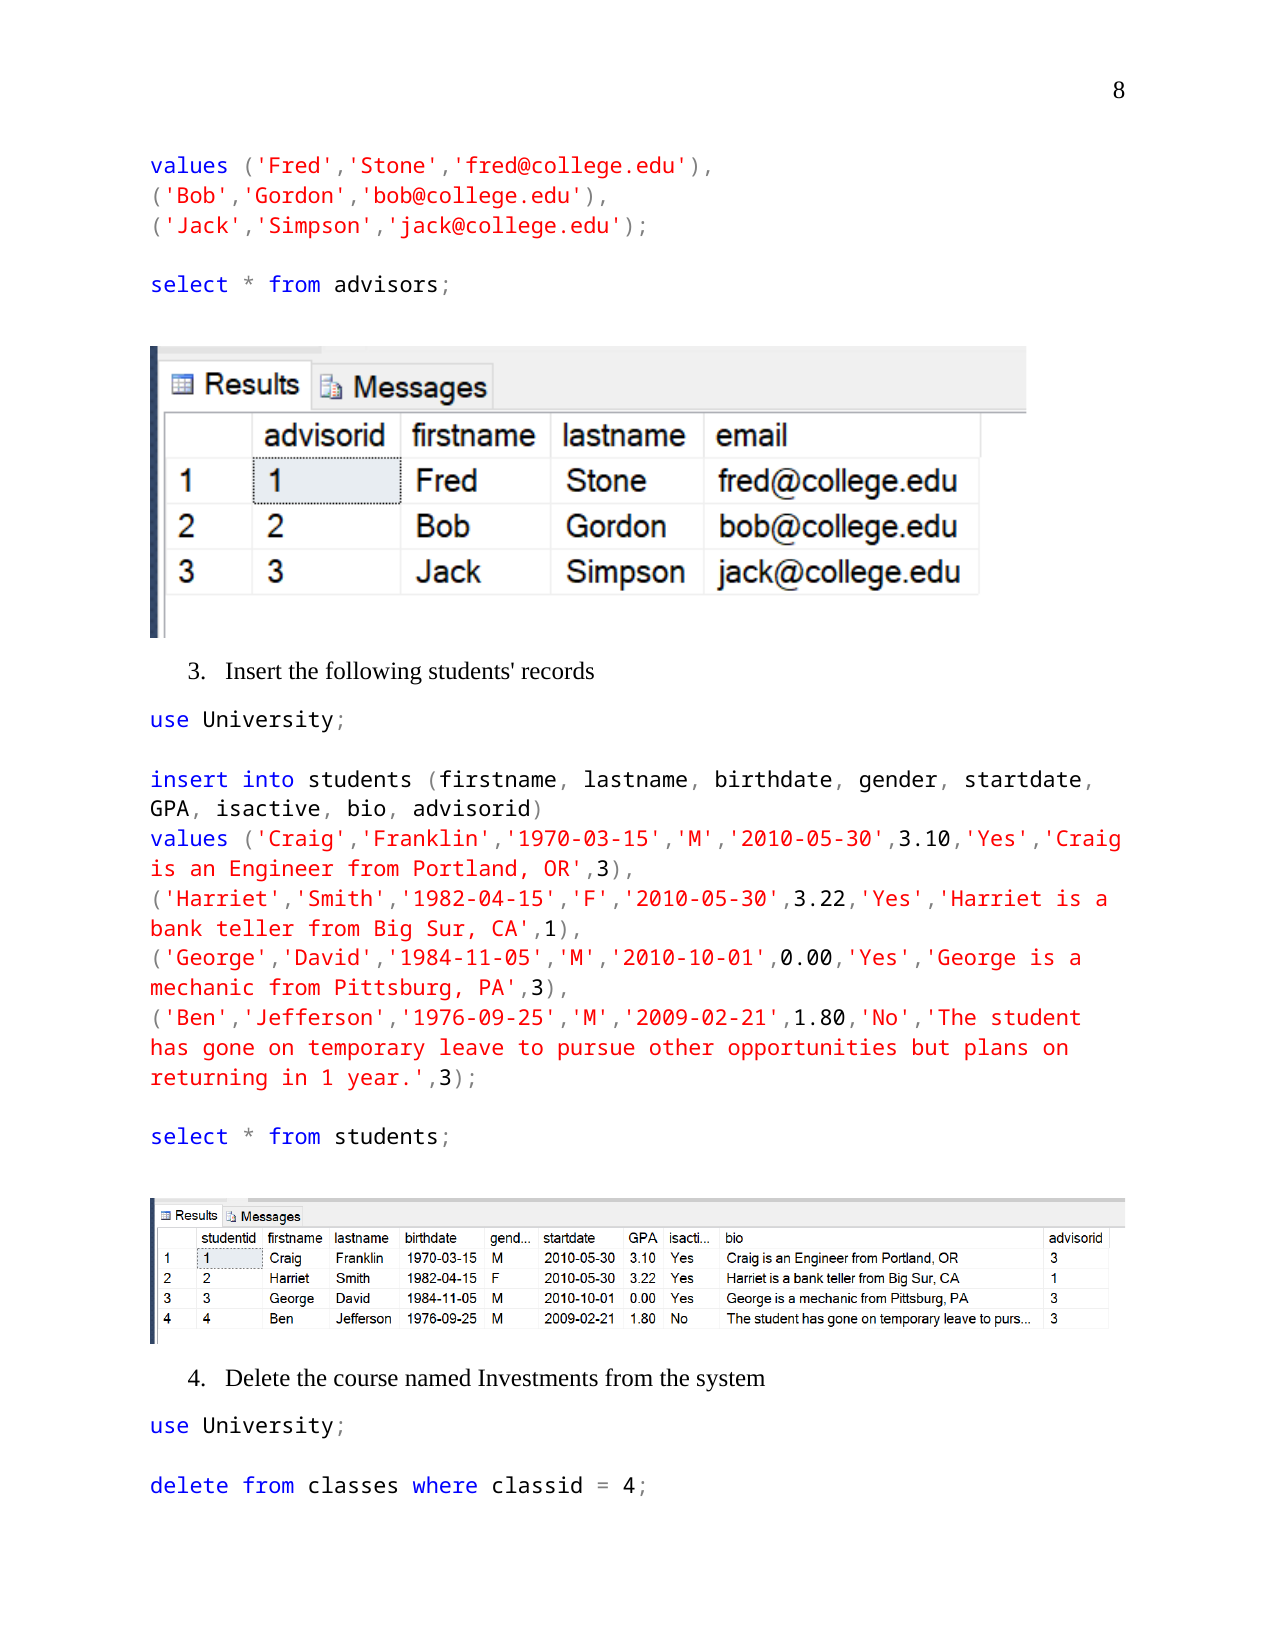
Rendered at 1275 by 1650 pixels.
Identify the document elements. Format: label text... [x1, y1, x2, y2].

text values ('Craig','Franklin','1970-03-15','M','2010-05-30',3.10,'Yes','Craig is an Engineer from Portland, OR',3), [150, 823, 1125, 883]
text ('Harriet','Smith','1982-04-15','F','2010-05-30',3.22,'Yes','Harriet is a bank teller from Big Sur, CA',1), [150, 883, 1125, 942]
text ('Ben','Jefferson','1976-09-25','M','2009-02-21',1.80,'No','The student has gone on temporary leave to pursue other opportunities but plans on returning in 1 year.',3); [150, 1002, 1125, 1091]
list Insert the following students' records [187, 656, 1125, 685]
text ('Bob','Gordon','bob@college.edu'), [150, 180, 1125, 209]
text use University; [150, 704, 1125, 734]
list Delete the course named Investments from the system [187, 1363, 1125, 1391]
text insert into students (firstname, lastname, birthdate, gender, startdate, GPA, isactive, bio, advisorid) [150, 763, 1125, 823]
picture [150, 346, 1027, 638]
text delete from classes where classid = 4; [150, 1470, 1125, 1500]
text select * from advisors; [150, 269, 1125, 299]
text use University; [150, 1410, 1125, 1440]
picture [150, 1198, 1125, 1344]
text ('Jack','Simpson','jack@college.edu'); [150, 209, 1125, 239]
text values ('Fred','Stone','fred@college.edu'), [150, 150, 1125, 180]
text select * from students; [150, 1121, 1125, 1151]
text ('George','David','1984-11-05','M','2010-10-01',0.00,'Yes','George is a mechanic from Pittsburg, PA',3), [150, 942, 1125, 1002]
